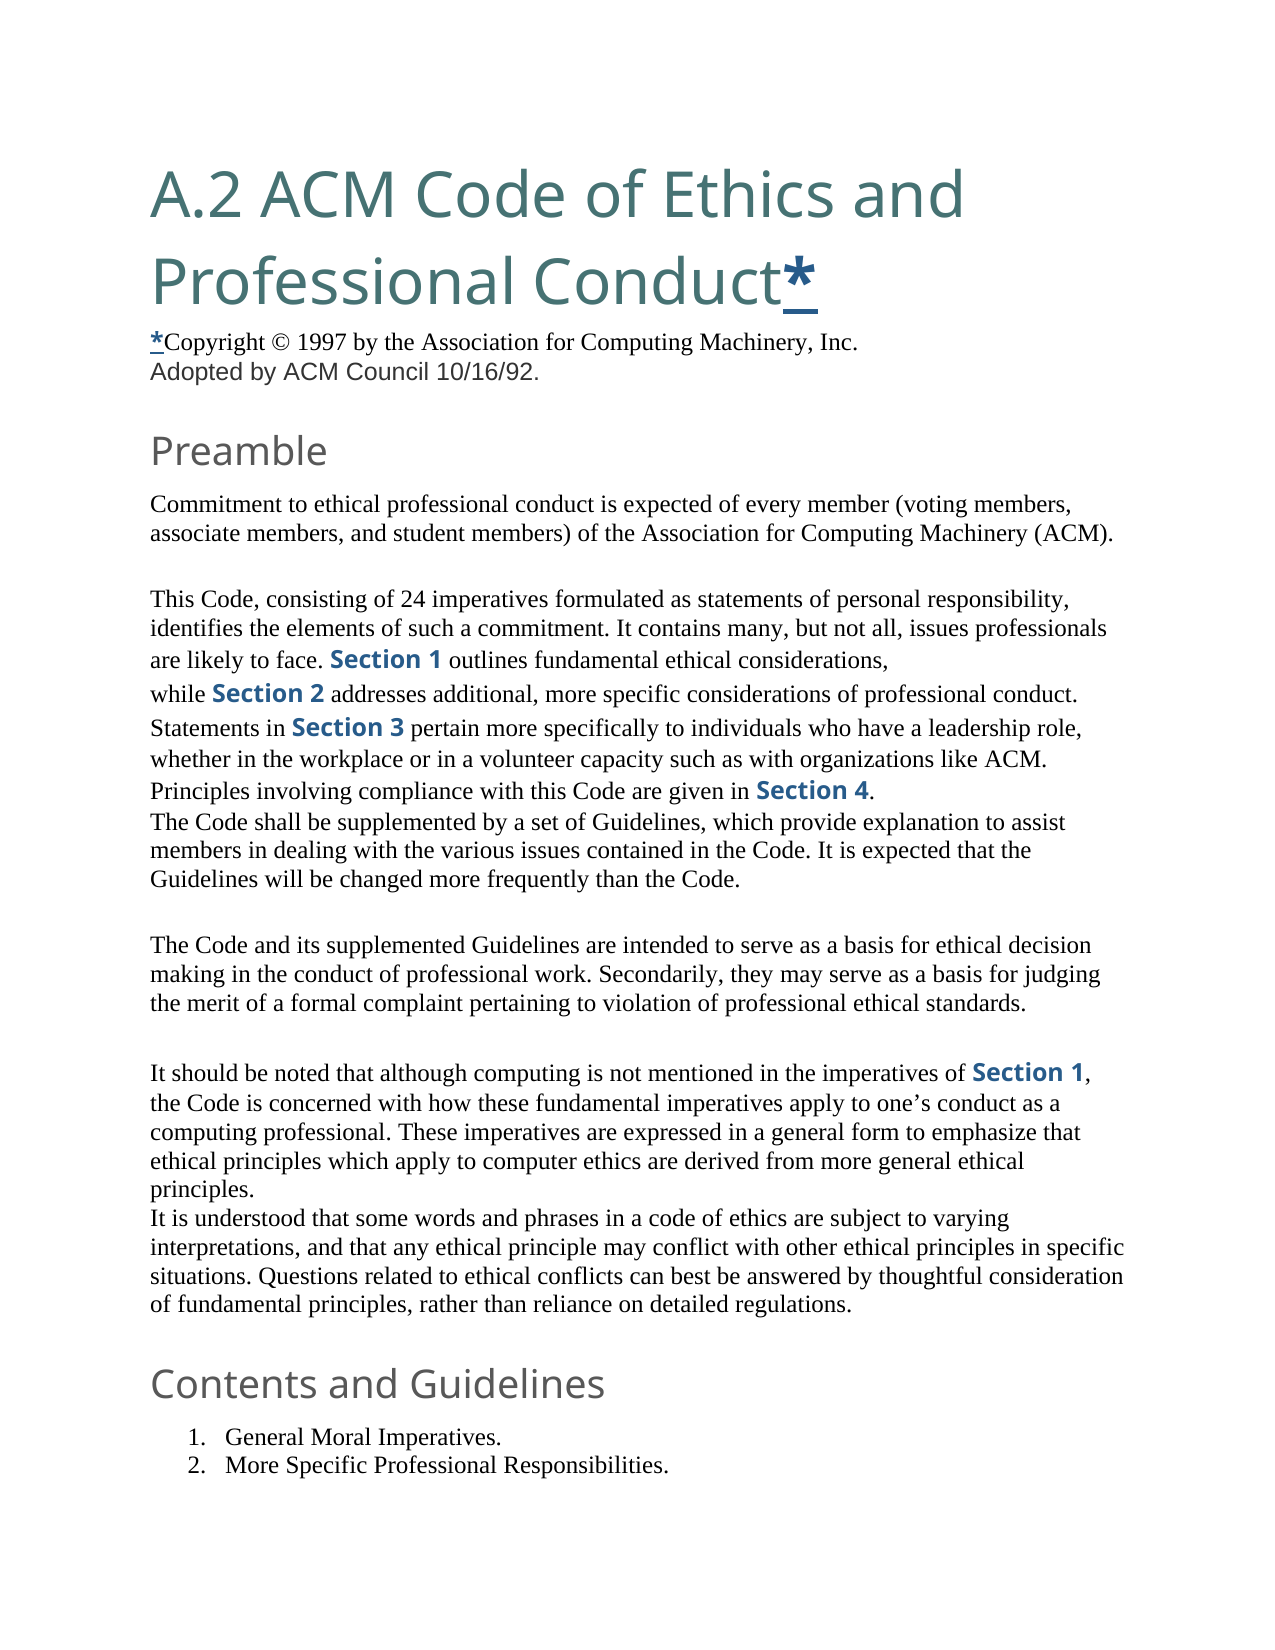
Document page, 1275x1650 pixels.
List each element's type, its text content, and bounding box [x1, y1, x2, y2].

list More Specific Professional Responsibilities. [187, 1450, 1125, 1479]
text Commitment to ethical professional conduct is expected of every member (voting members, associate members, and student members) of the Association for Computing Machinery (ACM). [150, 489, 1125, 547]
text A.2 ACM Code of Ethics and Professional Conduct* [150, 150, 1125, 323]
text The Code shall be supplemented by a set of Guidelines, which provide explanation to assist members in dealing with the various issues contained in the Code. It is expected that the Guidelines will be changed more frequently than the Code. [150, 807, 1125, 893]
text The Code and its supplemented Guidelines are intended to serve as a basis for ethical decision making in the conduct of professional work. Secondarily, they may serve as a basis for judging the merit of a formal complaint pertaining to violation of professional ethical standards. [150, 931, 1125, 1017]
text *Copyright © 1997 by the Association for Computing Machinery, Inc. [150, 323, 1125, 357]
text This Code, consisting of 24 imperatives formulated as statements of personal responsibility, identifies the elements of such a commitment. It contains many, but not all, issues professionals are likely to face. Section 1 outlines fundamental ethical considerations, while Section 2 addresses additional, more specific considerations of professional conduct. Statements in Section 3 pertain more specifically to individuals who have a leadership role, whether in the workplace or in a volunteer capacity such as with organizations like ACM. Principles involving compliance with this Code are given in Section 4. [150, 584, 1125, 807]
text Adopted by ACM Council 10/16/92. [150, 357, 1125, 386]
text Preamble [150, 423, 1125, 477]
text Contents and Guidelines [150, 1356, 1125, 1410]
list General Moral Imperatives. [187, 1422, 1125, 1450]
text It is understood that some words and phrases in a code of ethics are subject to varying interpretations, and that any ethical principle may conflict with other ethical principles in specific situations. Questions related to ethical conflicts can best be answered by thoughtful consideration of fundamental principles, rather than reliance on detailed regulations. [150, 1203, 1125, 1318]
text It should be noted that although computing is not mentioned in the imperatives of Section 1, the Code is concerned with how these fundamental imperatives apply to one’s conduct as a computing professional. These imperatives are expressed in a general form to emphasize that ethical principles which apply to computer ethics are derived from more general ethical principles. [150, 1054, 1125, 1203]
